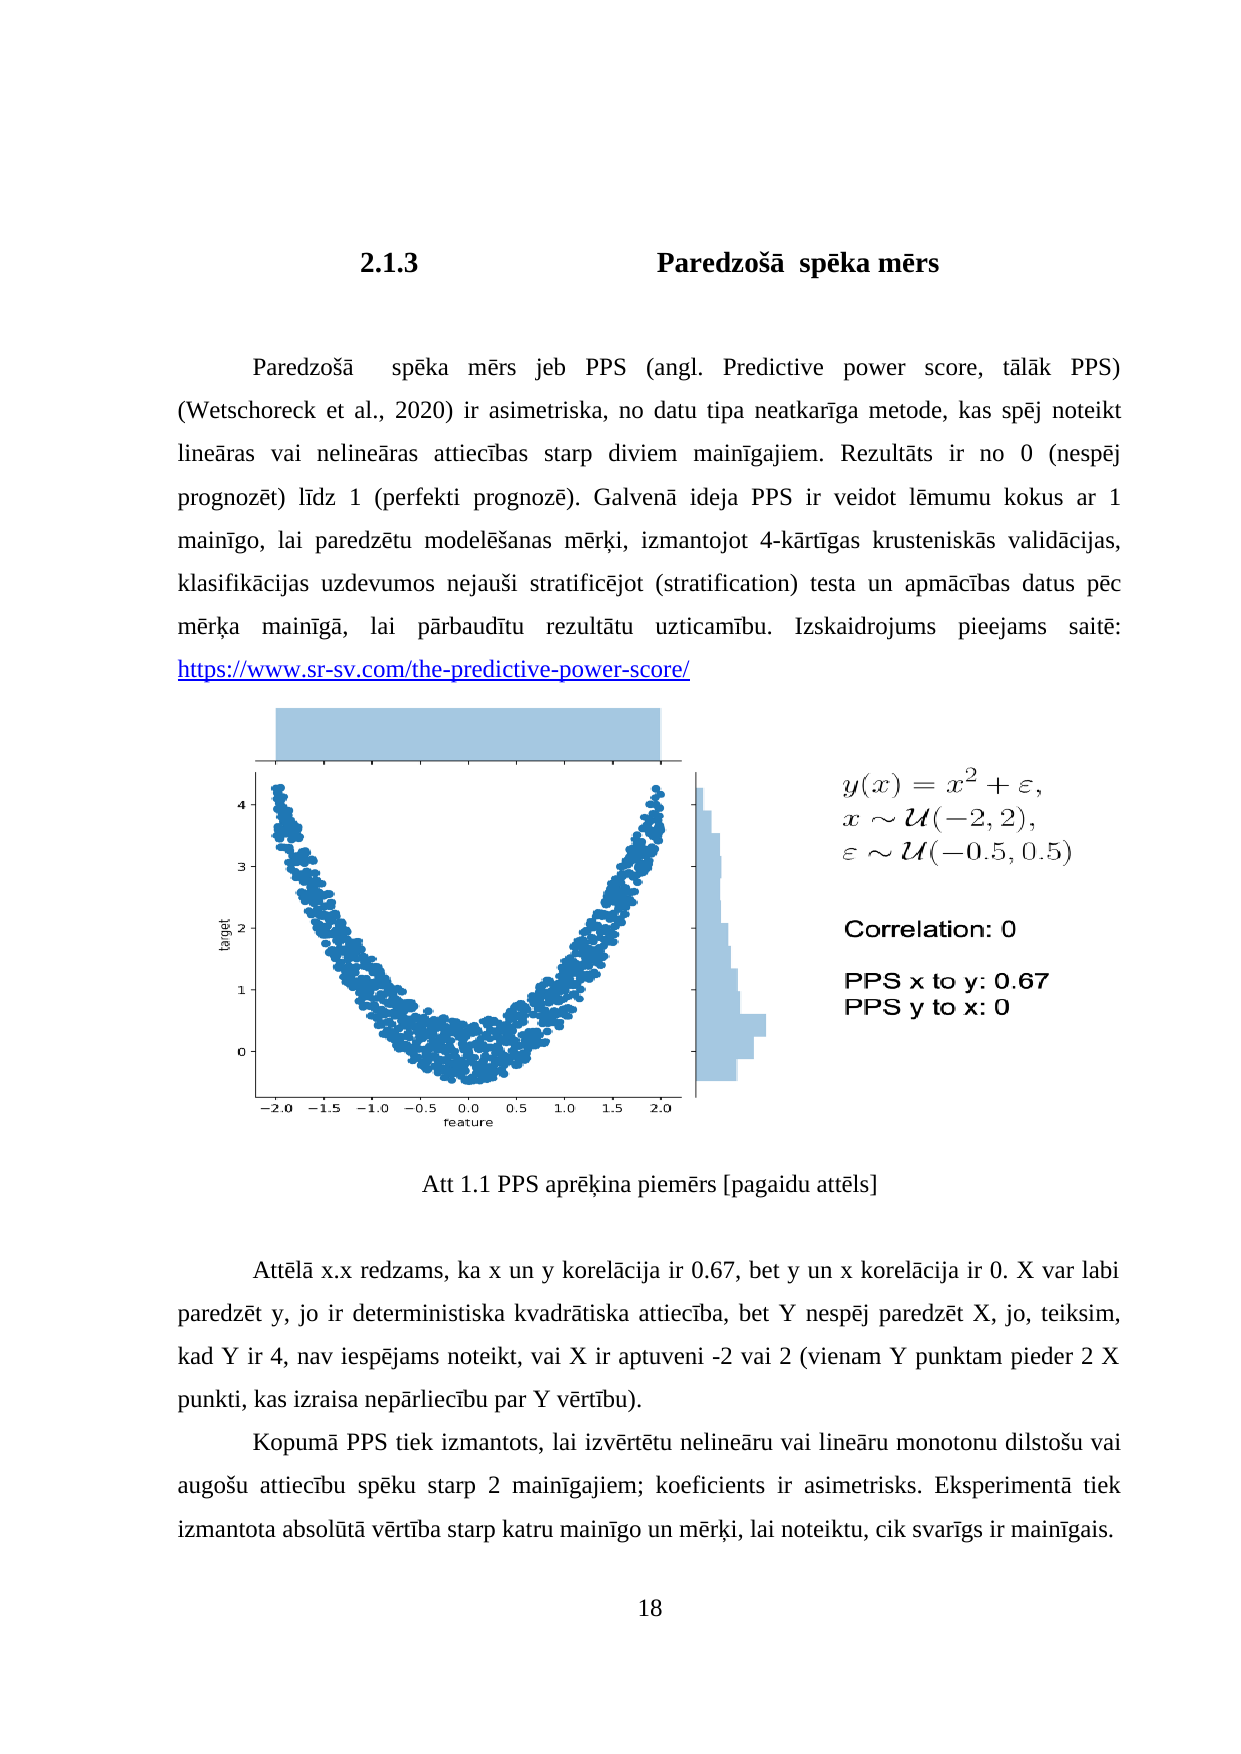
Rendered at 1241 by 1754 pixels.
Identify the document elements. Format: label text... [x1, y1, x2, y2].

text Attēlā x.x redzams, ka x un y korelācija ir 0.67, bet y un x korelācija ir 0. X var labi paredzēt y, jo ir deterministiska kvadrātiska attiecība, bet Y nespēj paredzēt X, jo, teiksim, kad Y ir 4, nav iespējams noteikt, vai X ir aptuveni -2 vai 2 (vienam Y punktam pieder 2 X punkti, kas izraisa nepārliecību par Y vērtību). [177, 1255, 1122, 1413]
picture [206, 697, 1093, 1140]
text Paredzošā spēka mērs jeb PPS (angl. Predictive power score, tālāk PPS) (Wetschoreck et al., 2020) ir asimetriska, no datu tipa neatkarīga metode, kas spēj noteikt lineāras vai nelineāras attiecības starp diviem mainīgajiem. Rezultāts ir no 0 (nespēj prognozēt) līdz 1 (perfekti prognozē). Galvenā ideja PPS ir veidot lēmumu kokus ar 1 mainīgo, lai paredzētu modelēšanas mērķi, izmantojot 4-kārtīgas krusteniskās validācijas, klasifikācijas uzdevumos nejauši stratificējot (stratification) testa un apmācības datus pēc mērķa mainīgā, lai pārbaudītu rezultātu uzticamību. Izskaidrojums pieejams saitē: https://www.sr-sv.com/the-predictive-power-score/ [177, 352, 1122, 683]
subtitle Paredzošā spēka mērs [177, 245, 1122, 279]
text Kopumā PPS tiek izmantots, lai izvērtētu nelineāru vai lineāru monotonu dilstošu vai augošu attiecību spēku starp 2 mainīgajiem; koeficients ir asimetrisks. Eksperimentā tiek izmantota absolūtā vērtība starp katru mainīgo un mērķi, lai noteiktu, cik svarīgs ir mainīgais. [177, 1427, 1122, 1542]
